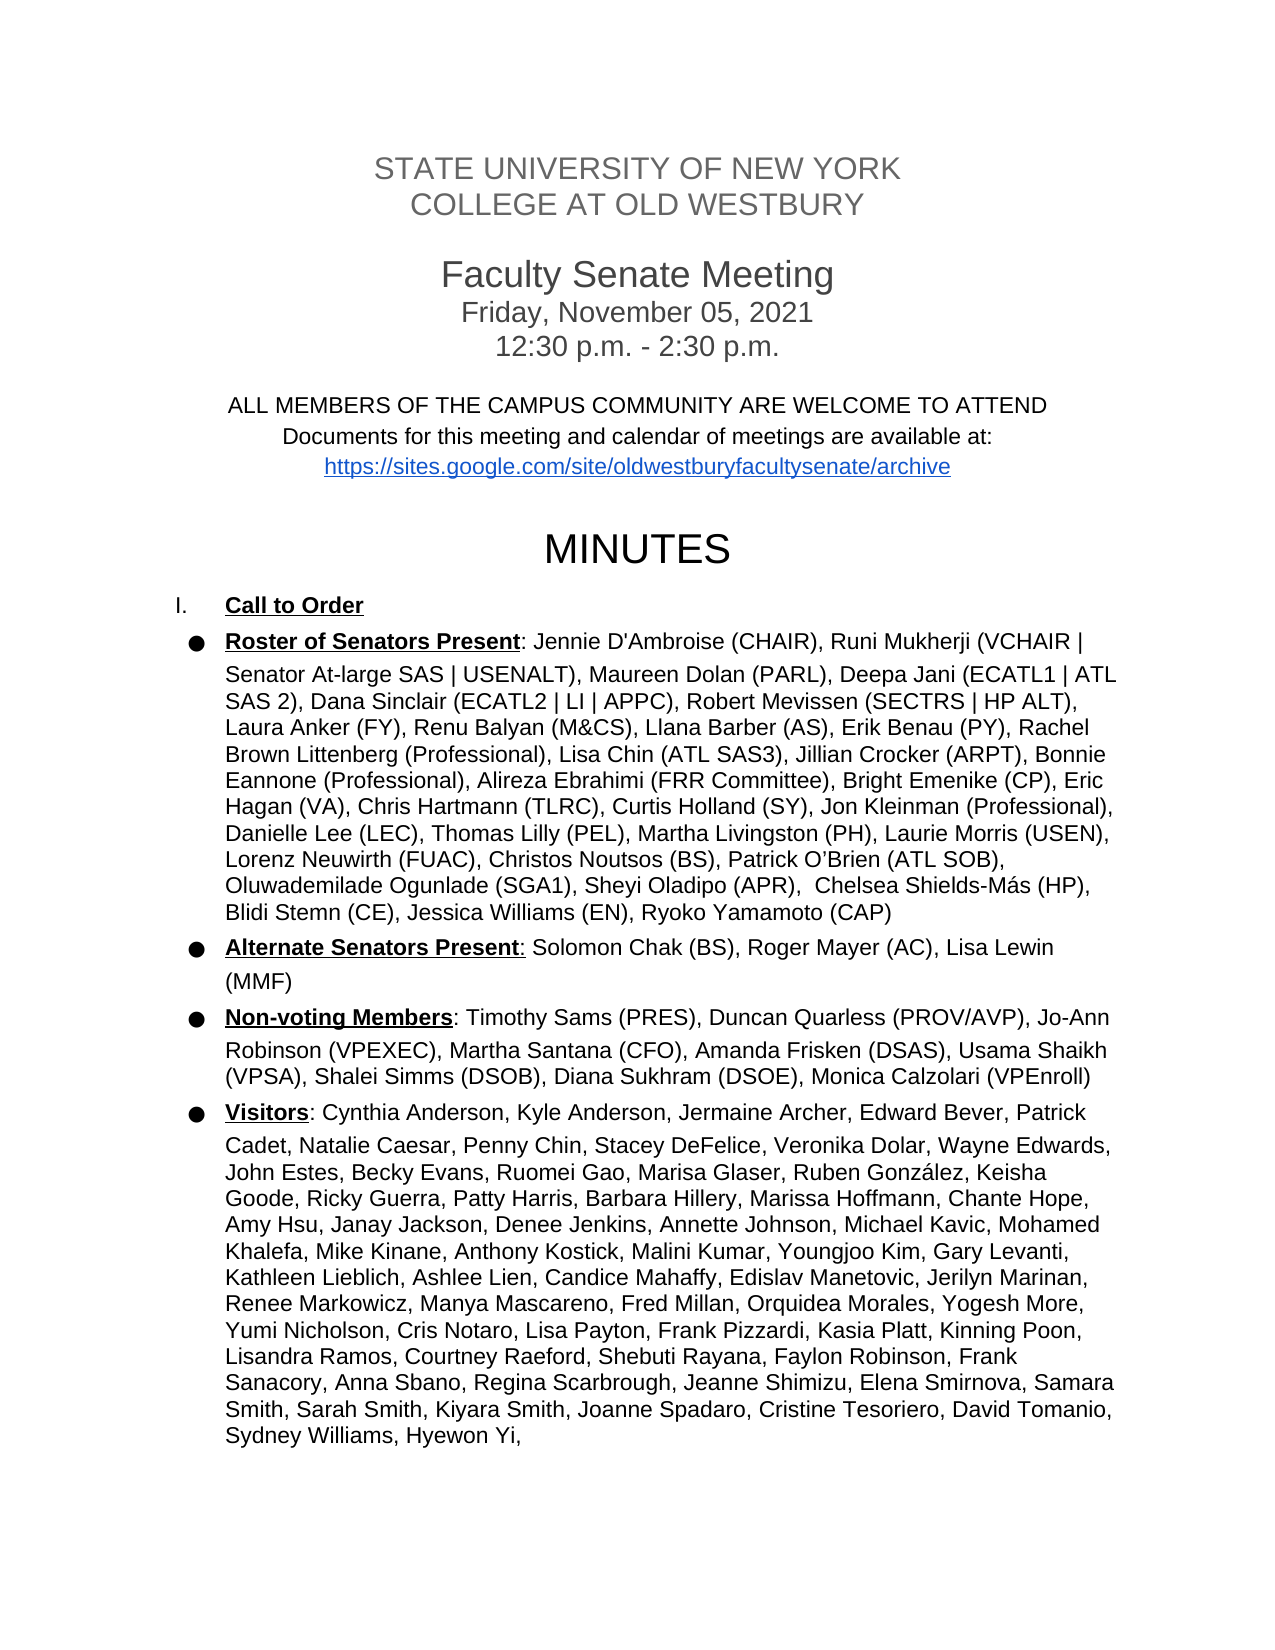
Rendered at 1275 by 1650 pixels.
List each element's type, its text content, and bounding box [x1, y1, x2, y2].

list Call to Order [187, 592, 1125, 619]
list Roster of Senators Present: Jennie D'Ambroise (CHAIR), Runi Mukherji (VCHAIR | Senator At-large SAS | USENALT), Maureen Dolan (PARL), Deepa Jani (ECATL1 | ATL SAS 2), Dana Sinclair (ECATL2 | LI | APPC), Robert Mevissen (SECTRS | HP ALT), Laura Anker (FY), Renu Balyan (M&CS), Llana Barber (AS), Erik Benau (PY), Rachel Brown Littenberg (Professional), Lisa Chin (ATL SAS3), Jillian Crocker (ARPT), Bonnie Eannone (Professional), Alireza Ebrahimi (FRR Committee), Bright Emenike (CP), Eric Hagan (VA), Chris Hartmann (TLRC), Curtis Holland (SY), Jon Kleinman (Professional), Danielle Lee (LEC), Thomas Lilly (PEL), Martha Livingston (PH), Laurie Morris (USEN), Lorenz Neuwirth (FUAC), Christos Noutsos (BS), Patrick O’Brien (ATL SOB), Oluwademilade Ogunlade (SGA1), Sheyi Oladipo (APR), Chelsea Shields-Más (HP), Blidi Stemn (CE), Jessica Williams (EN), Ryoko Yamamoto (CAP) [187, 619, 1125, 925]
subtitle MINUTES [150, 525, 1125, 573]
list Non-voting Members: Timothy Sams (PRES), Duncan Quarless (PROV/AVP), Jo-Ann Robinson (VPEXEC), Martha Santana (CFO), Amanda Frisken (DSAS), Usama Shaikh (VPSA), Shalei Simms (DSOB), Diana Sukhram (DSOE), Monica Calzolari (VPEnroll) [187, 994, 1125, 1089]
subtitle COLLEGE AT OLD WESTBURY [150, 186, 1125, 222]
text https://sites.google.com/site/oldwestburyfacultysenate/archive [150, 453, 1125, 479]
list Alternate Senators Present: Solomon Chak (BS), Roger Mayer (AC), Lisa Lewin (MMF) [187, 925, 1125, 994]
subtitle 12:30 p.m. - 2:30 p.m. [150, 329, 1125, 362]
text Documents for this meeting and calendar of meetings are available at: [150, 423, 1125, 449]
subtitle Friday, November 05, 2021 [150, 295, 1125, 329]
subtitle Faculty Senate Meeting [150, 252, 1125, 295]
subtitle STATE UNIVERSITY OF NEW YORK [150, 150, 1125, 186]
text ALL MEMBERS OF THE CAMPUS COMMUNITY ARE WELCOME TO ATTEND [150, 392, 1125, 419]
list Visitors: Cynthia Anderson, Kyle Anderson, Jermaine Archer, Edward Bever, Patrick Cadet, Natalie Caesar, Penny Chin, Stacey DeFelice, Veronika Dolar, Wayne Edwards, John Estes, Becky Evans, Ruomei Gao, Marisa Glaser, Ruben González, Keisha Goode, Ricky Guerra, Patty Harris, Barbara Hillery, Marissa Hoffmann, Chante Hope, Amy Hsu, Janay Jackson, Denee Jenkins, Annette Johnson, Michael Kavic, Mohamed Khalefa, Mike Kinane, Anthony Kostick, Malini Kumar, Youngjoo Kim, Gary Levanti, Kathleen Lieblich, Ashlee Lien, Candice Mahaffy, Edislav Manetovic, Jerilyn Marinan, Renee Markowicz, Manya Mascareno, Fred Millan, Orquidea Morales, Yogesh More, Yumi Nicholson, Cris Notaro, Lisa Payton, Frank Pizzardi, Kasia Platt, Kinning Poon, Lisandra Ramos, Courtney Raeford, Shebuti Rayana, Faylon Robinson, Frank Sanacory, Anna Sbano, Regina Scarbrough, Jeanne Shimizu, Elena Smirnova, Samara Smith, Sarah Smith, Kiyara Smith, Joanne Spadaro, Cristine Tesoriero, David Tomanio, Sydney Williams, Hyewon Yi, [187, 1089, 1125, 1448]
